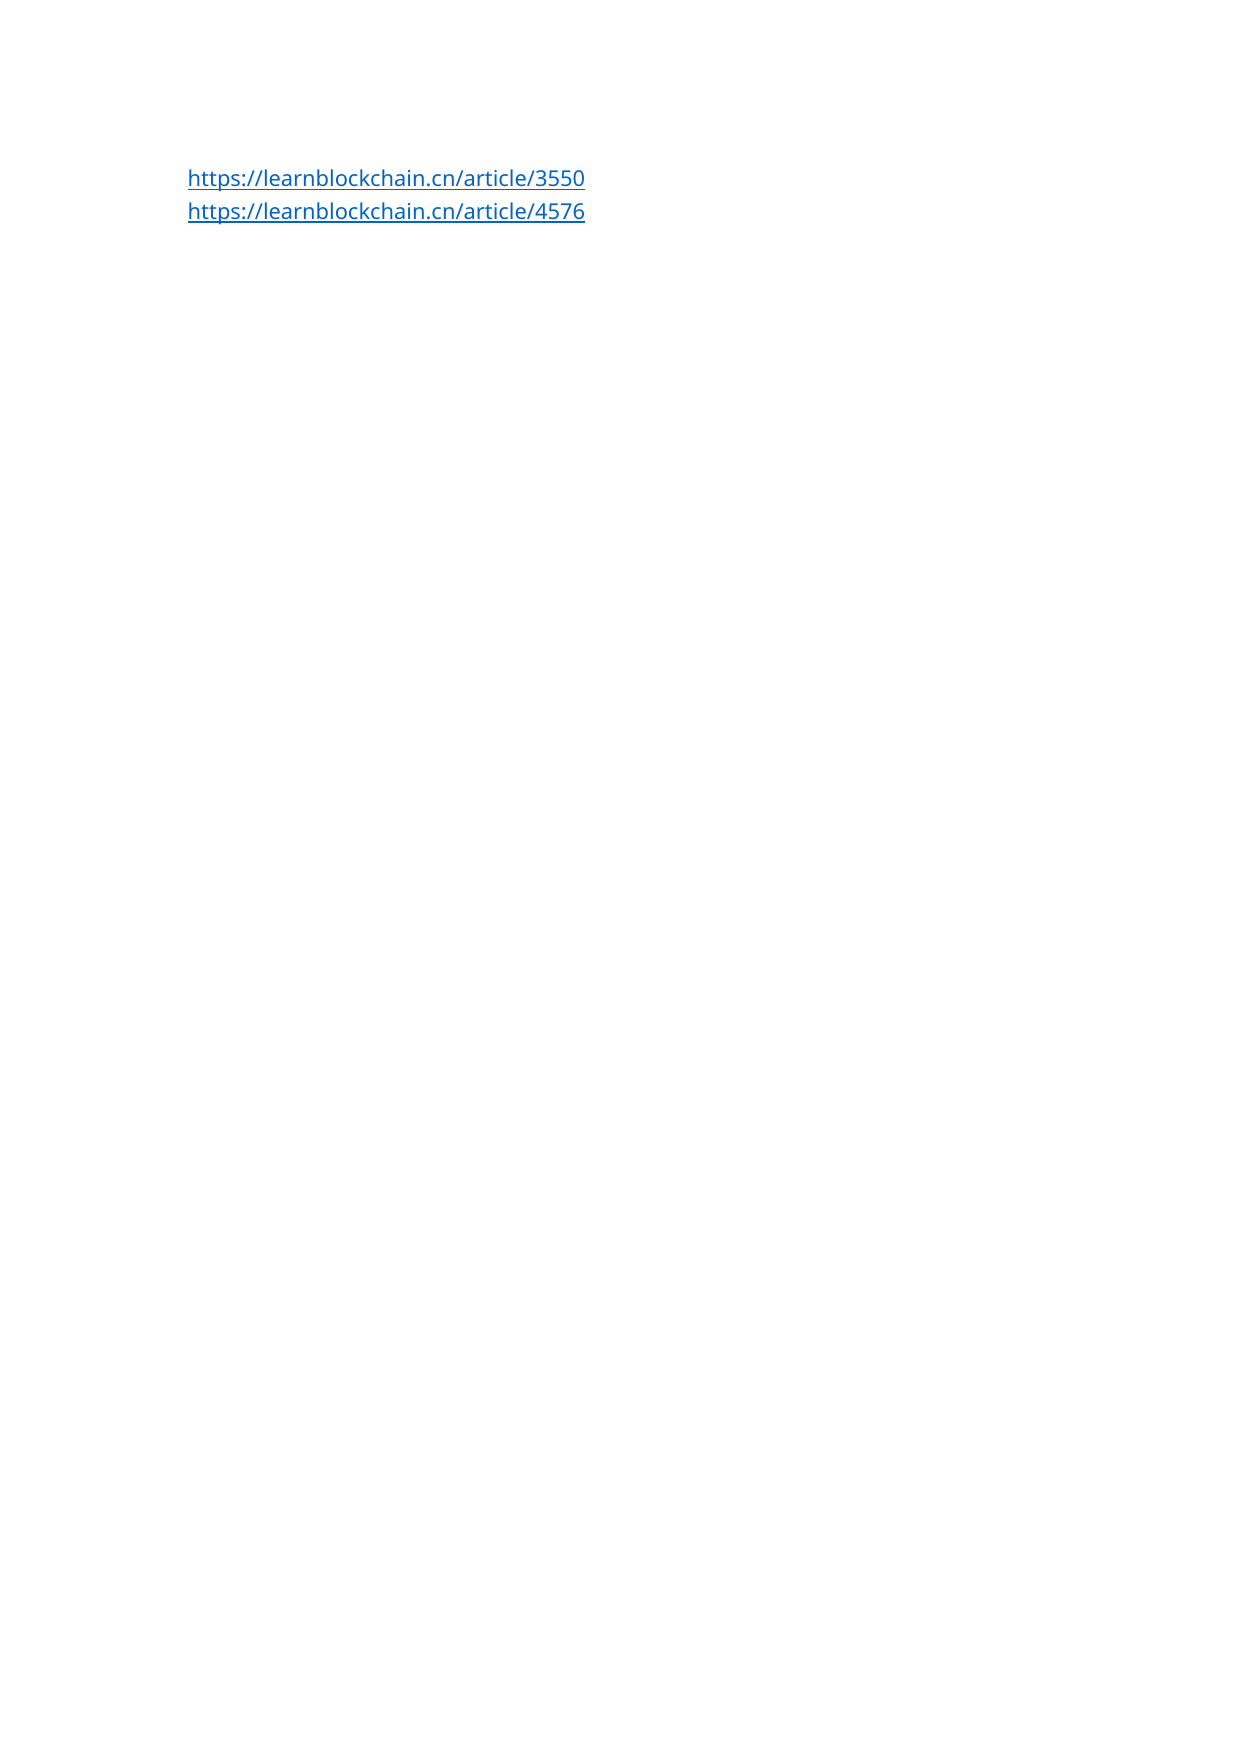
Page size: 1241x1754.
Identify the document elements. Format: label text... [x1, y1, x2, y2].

text https://learnblockchain.cn/article/3550 [187, 162, 1053, 194]
text https://learnblockchain.cn/article/4576 [187, 194, 1053, 227]
